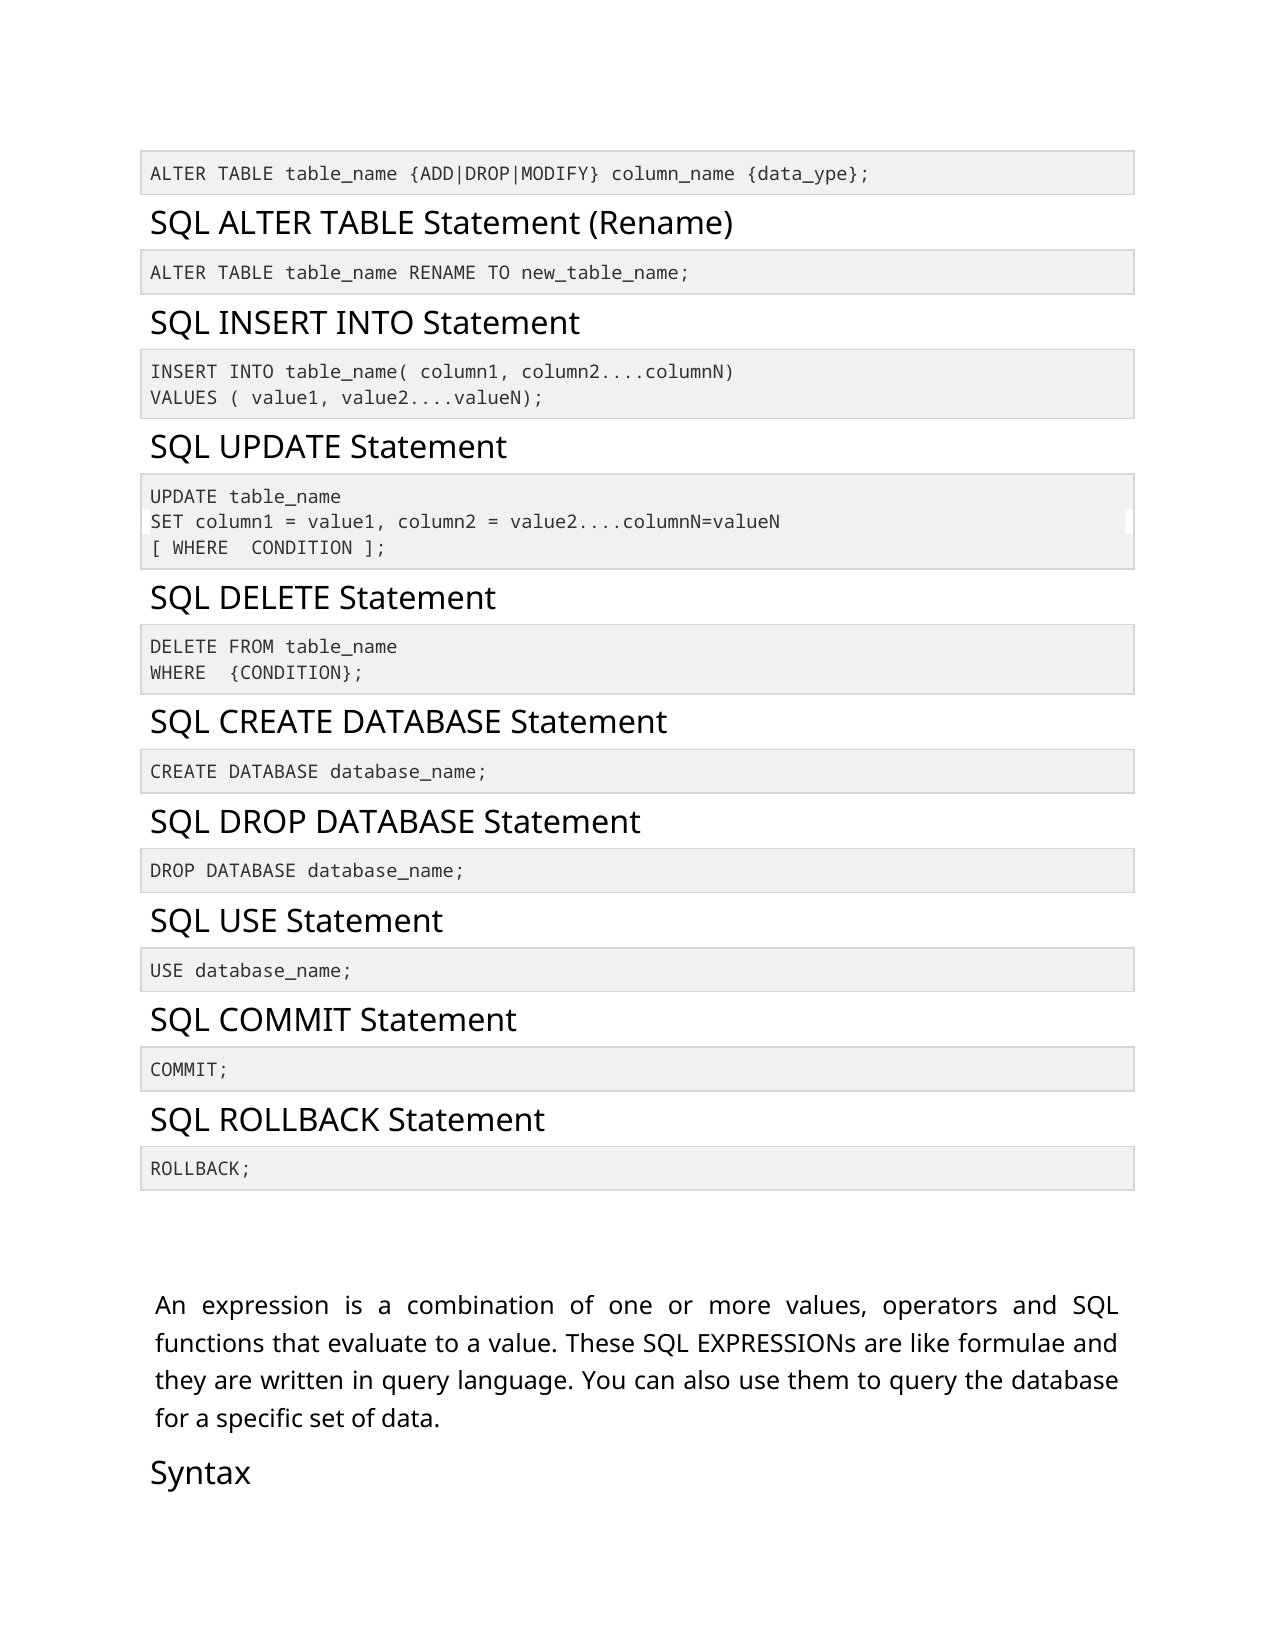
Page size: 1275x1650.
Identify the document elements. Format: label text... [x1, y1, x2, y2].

text DELETE FROM table_name [142, 625, 1133, 649]
text SQL DELETE Statement [150, 575, 1120, 619]
text SQL UPDATE Statement [150, 424, 1120, 468]
text UPDATE table_name [142, 475, 1133, 509]
text SQL ALTER TABLE Statement (Rename) [150, 200, 1120, 244]
text DROP DATABASE database_name; [142, 849, 1133, 892]
text VALUES ( value1, value2....valueN); [142, 374, 1133, 418]
text ALTER TABLE table_name {ADD|DROP|MODIFY} column_name {data_ype}; [142, 152, 1133, 194]
text SET column1 = value1, column2 = value2....columnN=valueN [150, 509, 1125, 524]
text ROLLBACK; [142, 1147, 1133, 1189]
text [ WHERE CONDITION ]; [142, 524, 1133, 568]
text CREATE DATABASE database_name; [142, 750, 1133, 792]
text SQL COMMIT Statement [150, 997, 1120, 1041]
text SQL INSERT INTO Statement [150, 299, 1120, 343]
text SQL ROLLBACK Statement [150, 1097, 1120, 1141]
text SQL CREATE DATABASE Statement [150, 699, 1120, 743]
text SQL DROP DATABASE Statement [150, 799, 1120, 843]
text SQL USE Statement [150, 898, 1120, 942]
text INSERT INTO table_name( column1, column2....columnN) [142, 350, 1133, 374]
text An expression is a combination of one or more values, operators and SQL functions that evaluate to a value. These SQL EXPRESSIONs are like formulae and they are written in query language. You can also use them to query the database for a specific set of data. [155, 1284, 1120, 1434]
text ALTER TABLE table_name RENAME TO new_table_name; [142, 251, 1133, 293]
text WHERE {CONDITION}; [142, 649, 1133, 693]
text USE database_name; [142, 949, 1133, 991]
subtitle Syntax [150, 1449, 1120, 1493]
text COMMIT; [142, 1048, 1133, 1090]
